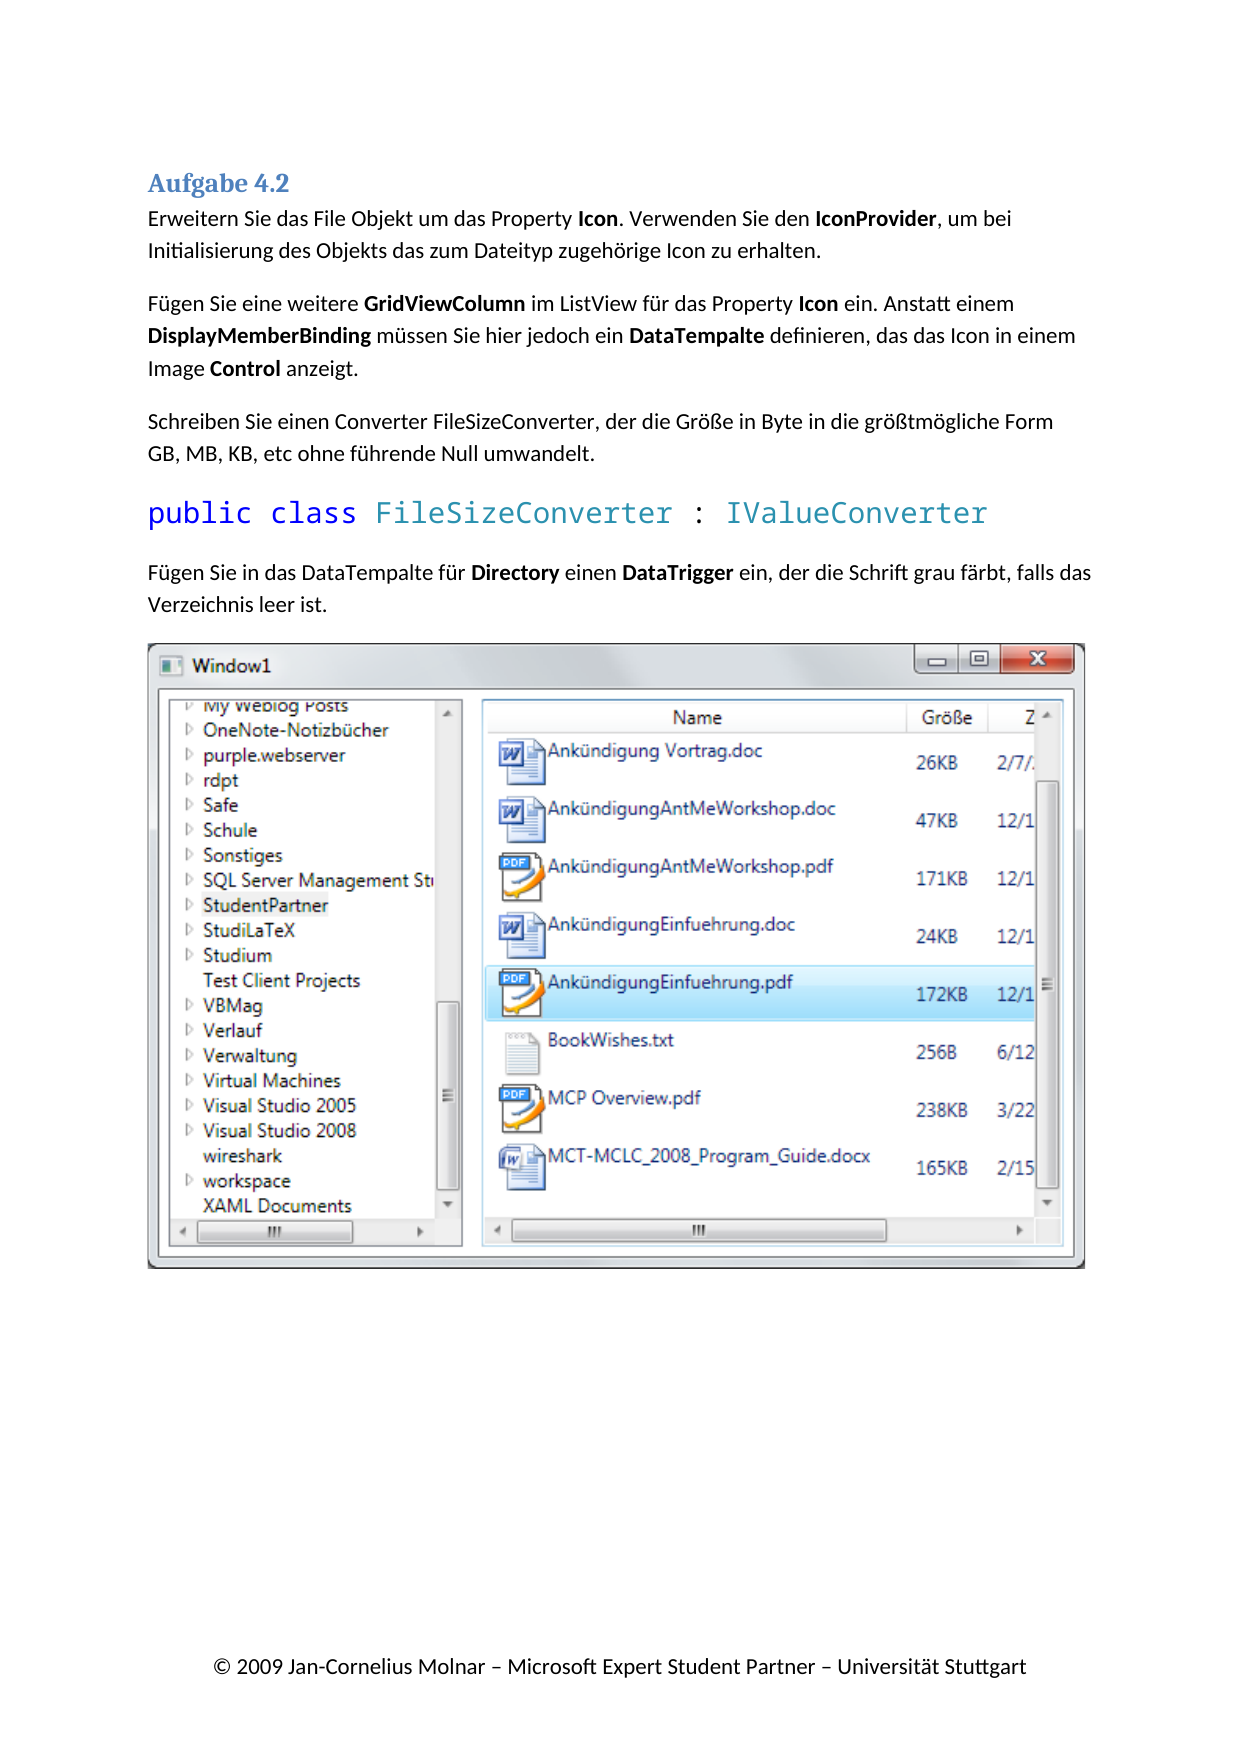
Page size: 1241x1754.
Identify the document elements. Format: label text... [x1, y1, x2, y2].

text public class FileSizeConverter : IValueConverter [148, 492, 1093, 532]
text Erweitern Sie das File Objekt um das Property Icon. Verwenden Sie den IconProvider, um bei Initialisierung des Objekts das zum Dateityp zugehörige Icon zu erhalten. [148, 204, 1093, 264]
text Fügen Sie in das DataTempalte für Directory einen DataTrigger ein, der die Schrift grau färbt, falls das Verzeichnis leer ist. [148, 558, 1093, 619]
text Schreiben Sie einen Converter FileSizeConverter, der die Größe in Byte in die größtmögliche Form GB, MB, KB, etc ohne führende Null umwandelt. [148, 407, 1093, 467]
text Fügen Sie eine weitere GridViewColumn im ListView für das Property Icon ein. Anstatt einem DisplayMemberBinding müssen Sie hier jedoch ein DataTempalte definieren, das das Icon in einem Image Control anzeigt. [148, 289, 1093, 382]
picture [147, 643, 1085, 1269]
subtitle Aufgabe 4.2 [148, 168, 1093, 199]
